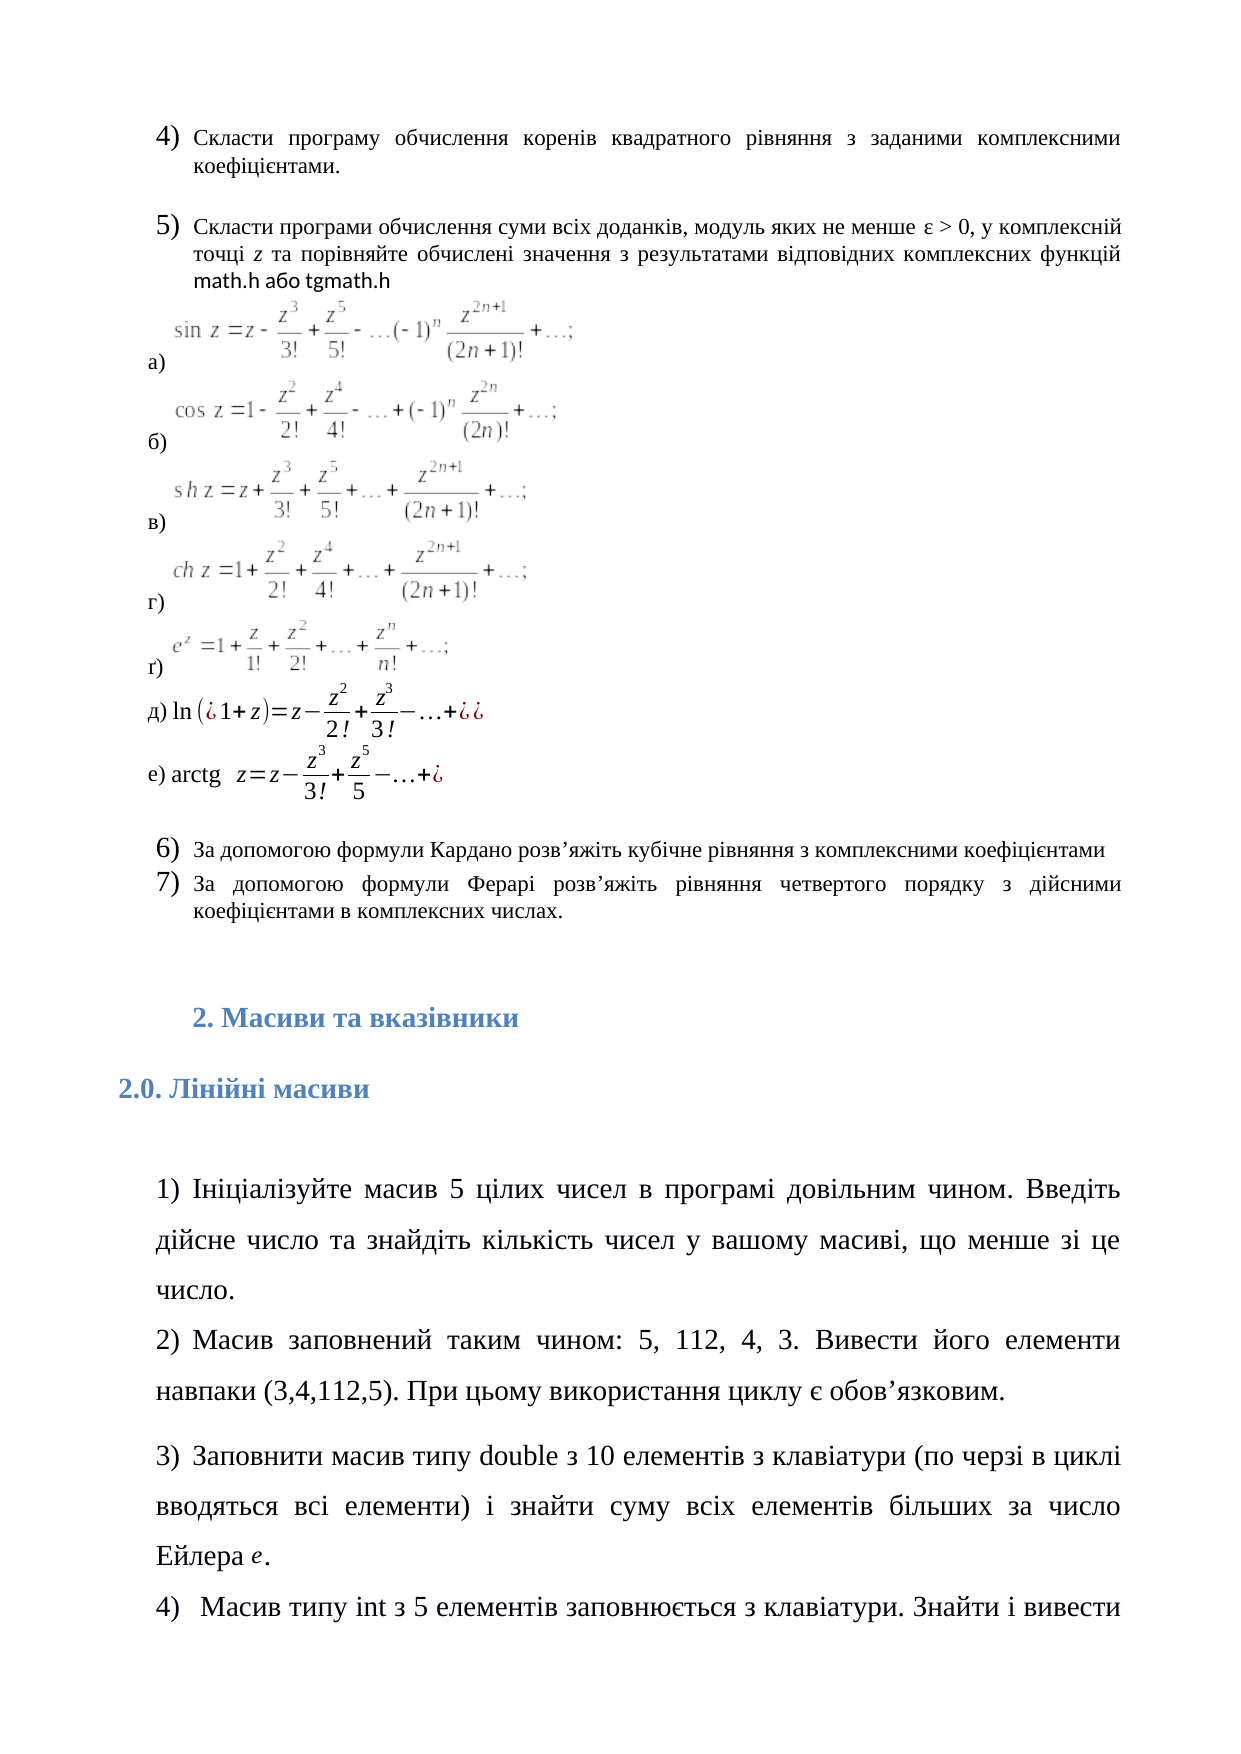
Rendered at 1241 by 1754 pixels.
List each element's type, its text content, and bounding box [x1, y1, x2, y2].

subtitle 2. Масиви та вказівники [118, 1000, 1122, 1033]
text ґ) [118, 615, 1122, 679]
list Скласти програму обчислення коренів квадратного рівняння з заданими комплексними коефіцієнтами. [156, 118, 1122, 178]
list Масив типу int з 5 елементів заповнюється з клавіатури. Знайти і вивести на екран максимальне значення у вашому масиві. [156, 1589, 1122, 1622]
text д) [118, 679, 1122, 742]
list Скласти програми обчислення суми всіх доданків, модуль яких не менше ε > 0, у комплексній точці z та порівняйте обчислені значення з результатами відповідних комплексних функцій math.h або tgmath.h [156, 207, 1122, 295]
text в) [118, 455, 1122, 535]
subtitle 2.0. Лінійні масиви [118, 1071, 1122, 1104]
text б) [118, 375, 1122, 455]
text г) [118, 535, 1122, 615]
list Заповнити масив типу double з 10 елементів з клавіатури (по черзі в циклі вводяться всі елементи) і знайти суму всіх елементів більших за число Ейлера . [156, 1438, 1122, 1572]
list За допомогою формули Кардано розв’яжіть кубічне рівняння з комплексними коефіцієнтами [156, 830, 1122, 864]
list Масив заповнений таким чином: 5, 112, 4, 3. Вивести його елементи навпаки (3,4,112,5). При цьому використання циклу є обов’язковим. [156, 1322, 1122, 1406]
text а) [118, 295, 1122, 375]
list За допомогою формули Ферарі розв’яжіть рівняння четвертого порядку з дійсними коефіцієнтами в комплексних числах. [156, 864, 1122, 924]
text е) [118, 742, 1122, 804]
list Ініціалізуйте масив 5 цілих чисел в програмі довільним чином. Введіть дійсне число та знайдіть кількість чисел у вашому масиві, що менше зі це число. [156, 1172, 1122, 1306]
